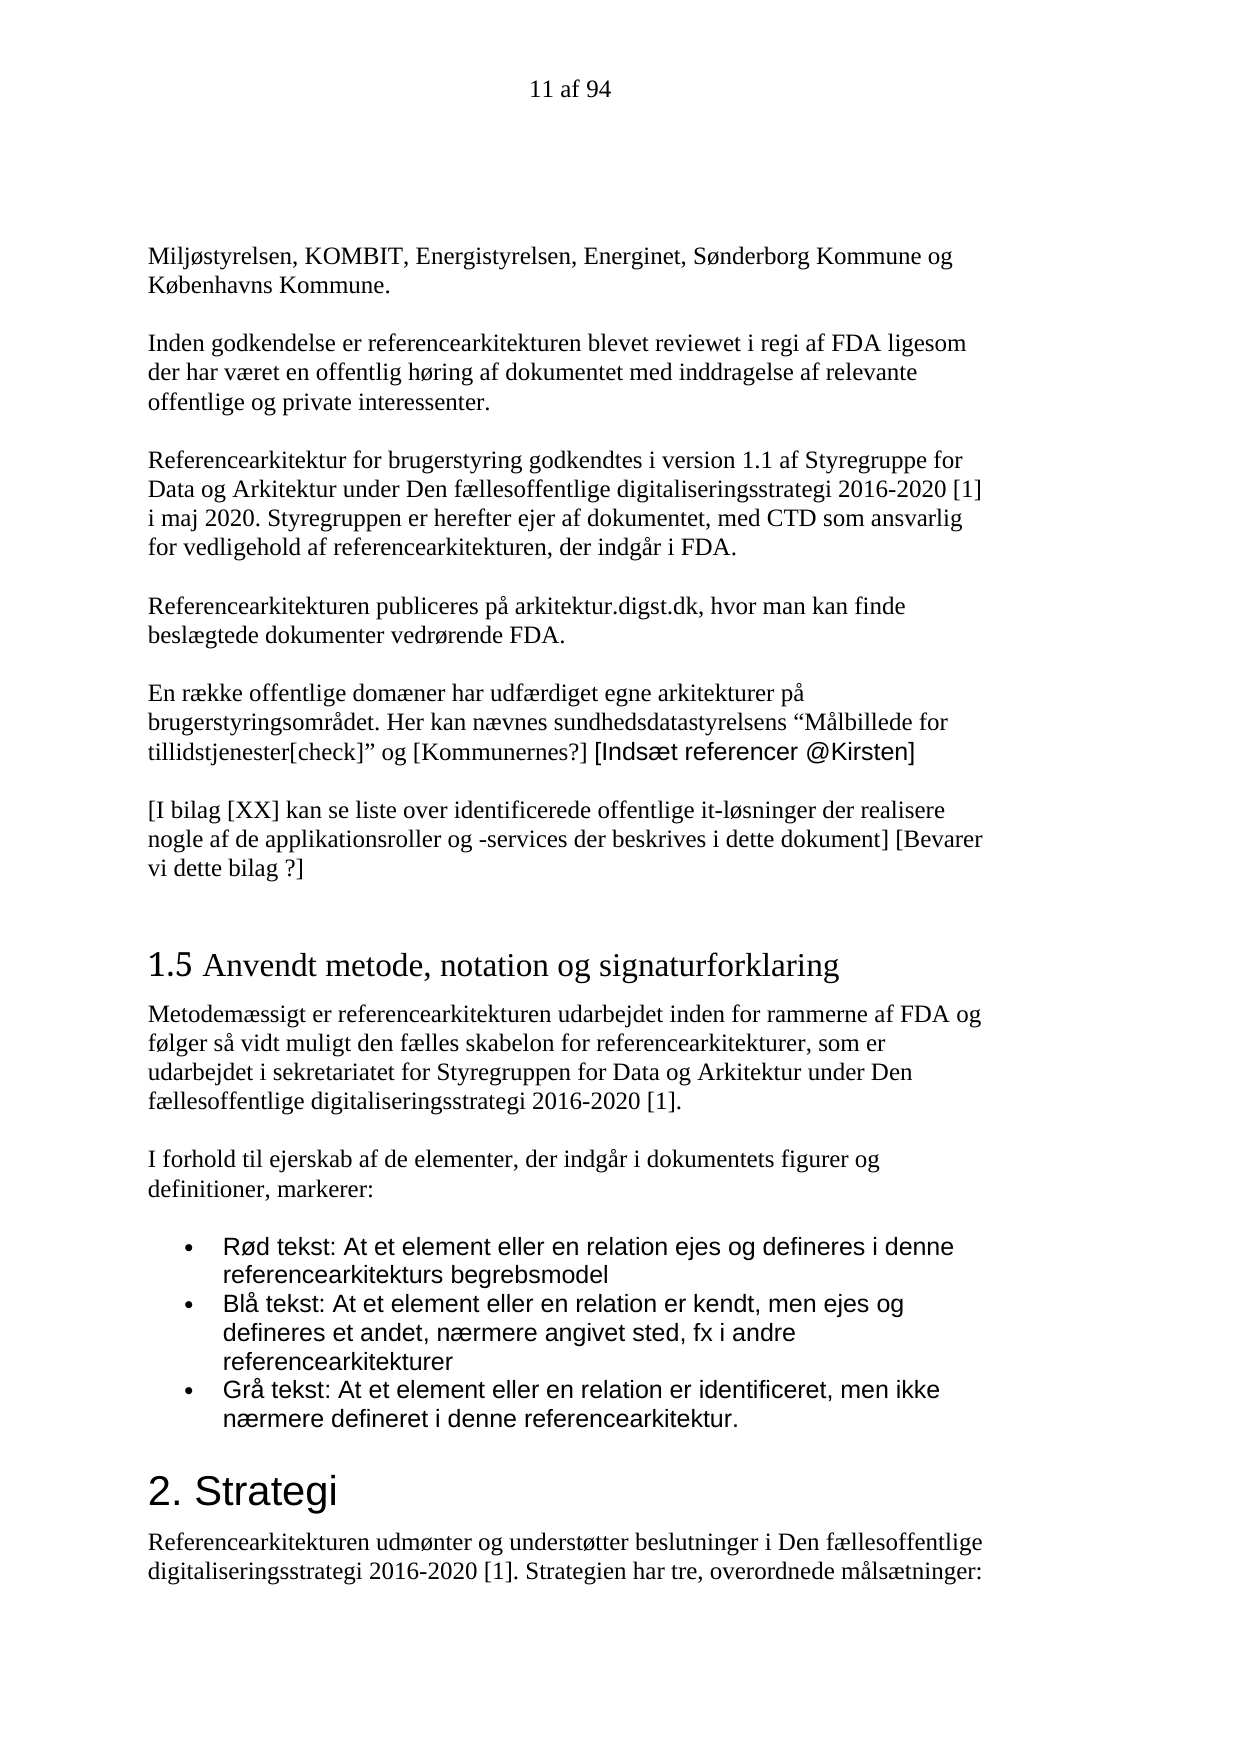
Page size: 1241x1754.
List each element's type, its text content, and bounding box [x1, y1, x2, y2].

text En række offentlige domæner har udfærdiget egne arkitekturer på brugerstyringsområdet. Her kan nævnes sundhedsdatastyrelsens “Målbillede for tillidstjenester[check]” og [Kommunernes?] [Indsæt referencer @Kirsten] [148, 678, 992, 765]
text I forhold til ejerskab af de elementer, der indgår i dokumentets figurer og definitioner, markerer: [148, 1144, 992, 1202]
text Referencearkitekturen udmønter og understøtter beslutninger i Den fællesoffentlige digitaliseringsstrategi 2016-2020 [1]. Strategien har tre, overordnede målsætninger: [148, 1527, 992, 1585]
text Referencearkitektur for brugerstyring godkendtes i version 1.1 af Styregruppe for Data og Arkitektur under Den fællesoffentlige digitaliseringsstrategi 2016-2020 [1] i maj 2020. Styregruppen er herefter ejer af dokumentet, med CTD som ansvarlig for vedligehold af referencearkitekturen, der indgår i FDA. [148, 444, 992, 561]
subtitle Strategi [148, 1462, 992, 1514]
text Metodemæssigt er referencearkitekturen udarbejdet inden for rammerne af FDA og følger så vidt muligt den fælles skabelon for referencearkitekturer, som er udarbejdet i sekretariatet for Styregruppen for Data og Arkitektur under Den fællesoffentlige digitaliseringsstrategi 2016-2020 [1]. [148, 998, 992, 1115]
list Rød tekst: At et element eller en relation ejes og defineres i denne referencearkitekturs begrebsmodel [185, 1232, 992, 1289]
text [I bilag [XX] kan se liste over identificerede offentlige it-løsninger der realisere nogle af de applikationsroller og -services der beskrives i dette dokument] [Bevarer vi dette bilag ?] [148, 794, 992, 882]
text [148, 240, 992, 299]
list Blå tekst: At et element eller en relation er kendt, men ejes og defineres et andet, nærmere angivet sted, fx i andre referencearkitekturer [185, 1289, 992, 1375]
list Grå tekst: At et element eller en relation er identificeret, men ikke nærmere defineret i denne referencearkitektur. [185, 1375, 992, 1433]
text Referencearkitekturen publiceres på arkitektur.digst.dk, hvor man kan finde beslægtede dokumenter vedrørende FDA. [148, 590, 992, 649]
text Inden godkendelse er referencearkitekturen blevet reviewet i regi af FDA ligesom der har været en offentlig høring af dokumentet med inddragelse af relevante offentlige og private interessenter. [148, 328, 992, 415]
subtitle Anvendt metode, notation og signaturforklaring [148, 940, 992, 986]
